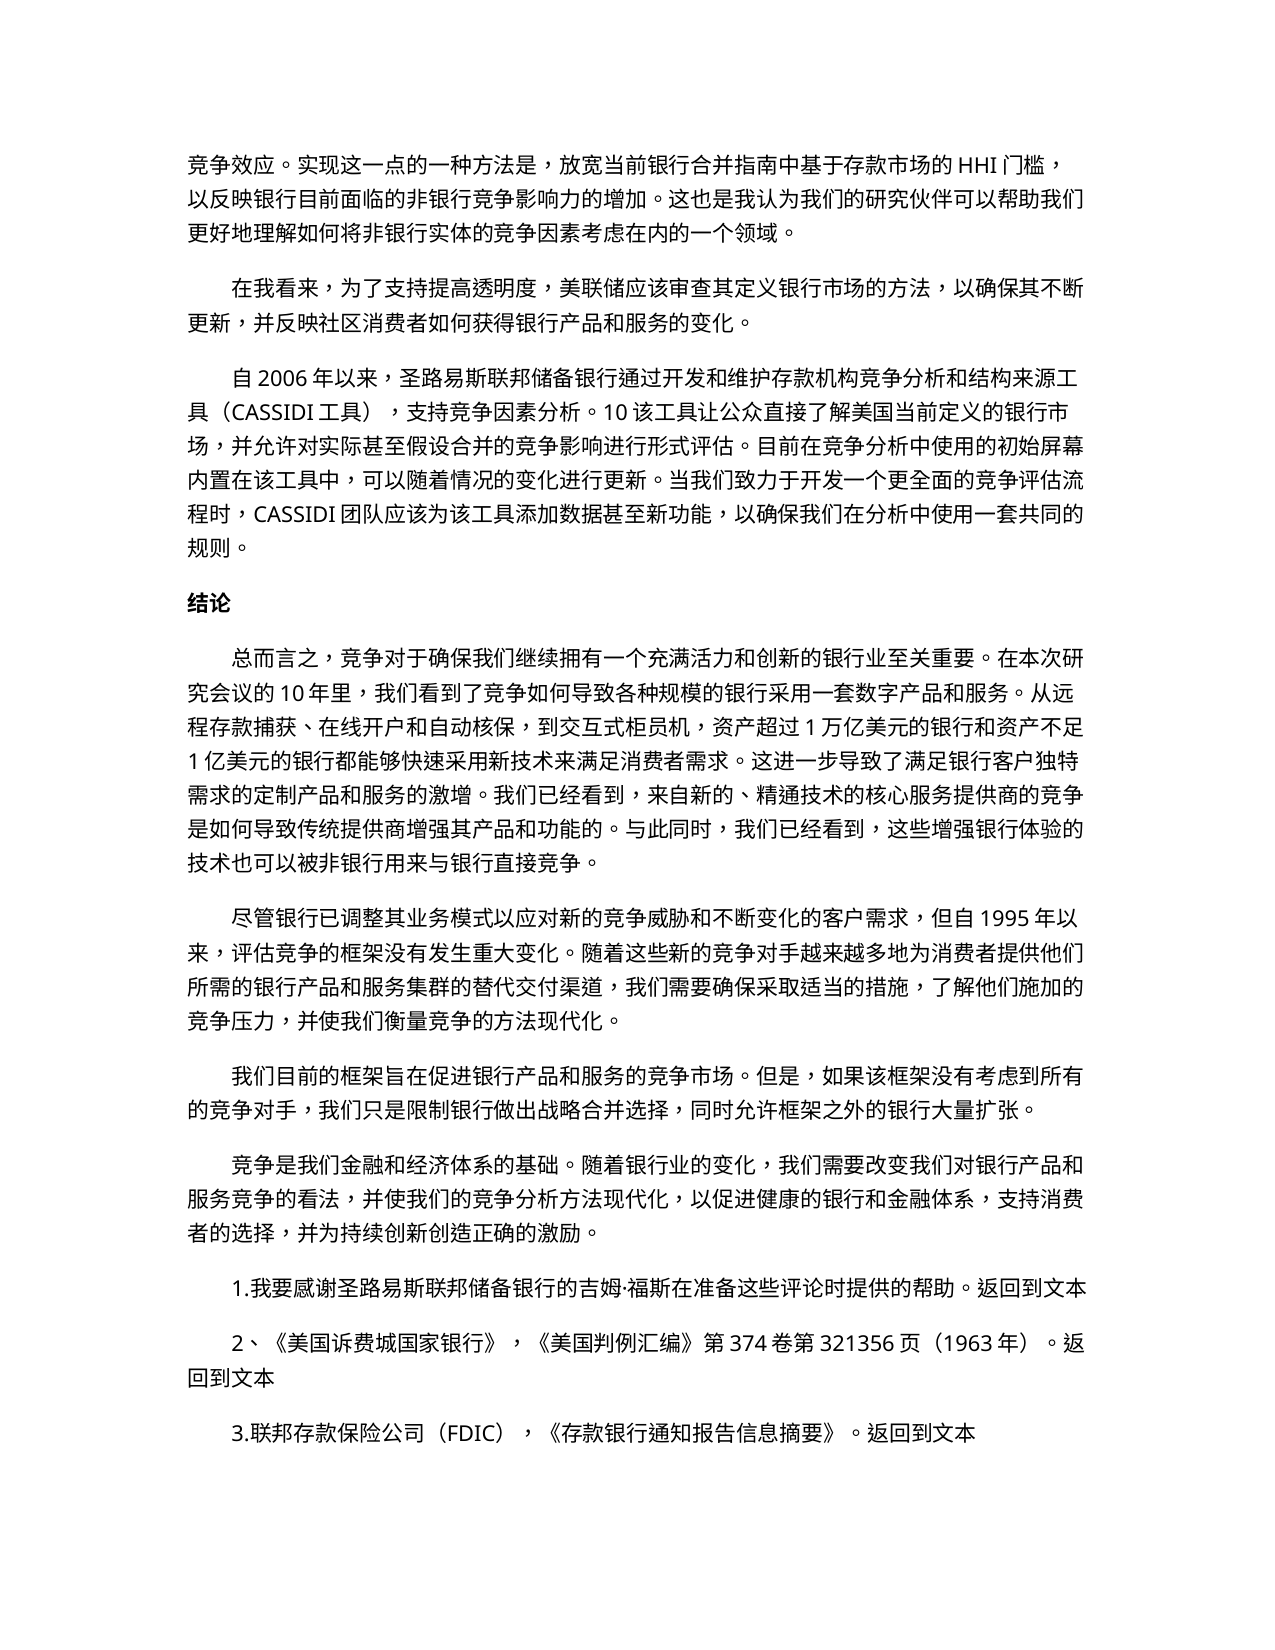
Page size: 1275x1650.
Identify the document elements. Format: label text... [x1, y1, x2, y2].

text 1.我要感谢圣路易斯联邦储备银行的吉姆·福斯在准备这些评论时提供的帮助。返回到文本 [187, 1273, 1087, 1303]
text 2、《美国诉费城国家银行》，《美国判例汇编》第374卷第321356页（1963年）。返回到文本 [187, 1328, 1087, 1392]
text 在我看来，为了支持提高透明度，美联储应该审查其定义银行市场的方法，以确保其不断更新，并反映社区消费者如何获得银行产品和服务的变化。 [187, 273, 1087, 337]
text 尽管银行已调整其业务模式以应对新的竞争威胁和不断变化的客户需求，但自1995年以来，评估竞争的框架没有发生重大变化。随着这些新的竞争对手越来越多地为消费者提供他们所需的银行产品和服务集群的替代交付渠道，我们需要确保采取适当的措施，了解他们施加的竞争压力，并使我们衡量竞争的方法现代化。 [187, 903, 1087, 1036]
text 3.联邦存款保险公司（FDIC），《存款银行通知报告信息摘要》。返回到文本 [187, 1417, 1087, 1447]
text 自2006年以来，圣路易斯联邦储备银行通过开发和维护存款机构竞争分析和结构来源工具（CASSIDI工具），支持竞争因素分析。10该工具让公众直接了解美国当前定义的银行市场，并允许对实际甚至假设合并的竞争影响进行形式评估。目前在竞争分析中使用的初始屏幕内置在该工具中，可以随着情况的变化进行更新。当我们致力于开发一个更全面的竞争评估流程时，CASSIDI团队应该为该工具添加数据甚至新功能，以确保我们在分析中使用一套共同的规则。 [187, 362, 1087, 563]
text 竞争是我们金融和经济体系的基础。随着银行业的变化，我们需要改变我们对银行产品和服务竞争的看法，并使我们的竞争分析方法现代化，以促进健康的银行和金融体系，支持消费者的选择，并为持续创新创造正确的激励。 [187, 1150, 1087, 1248]
text 总而言之，竞争对于确保我们继续拥有一个充满活力和创新的银行业至关重要。在本次研究会议的10年里，我们看到了竞争如何导致各种规模的银行采用一套数字产品和服务。从远程存款捕获、在线开户和自动核保，到交互式柜员机，资产超过1万亿美元的银行和资产不足1亿美元的银行都能够快速采用新技术来满足消费者需求。这进一步导致了满足银行客户独特需求的定制产品和服务的激增。我们已经看到，来自新的、精通技术的核心服务提供商的竞争是如何导致传统提供商增强其产品和功能的。与此同时，我们已经看到，这些增强银行体验的技术也可以被非银行用来与银行直接竞争。 [187, 643, 1087, 878]
text 我们目前的框架旨在促进银行产品和服务的竞争市场。但是，如果该框架没有考虑到所有的竞争对手，我们只是限制银行做出战略合并选择，同时允许框架之外的银行大量扩张。 [187, 1061, 1087, 1125]
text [187, 150, 1087, 248]
text 结论 [187, 588, 1087, 618]
